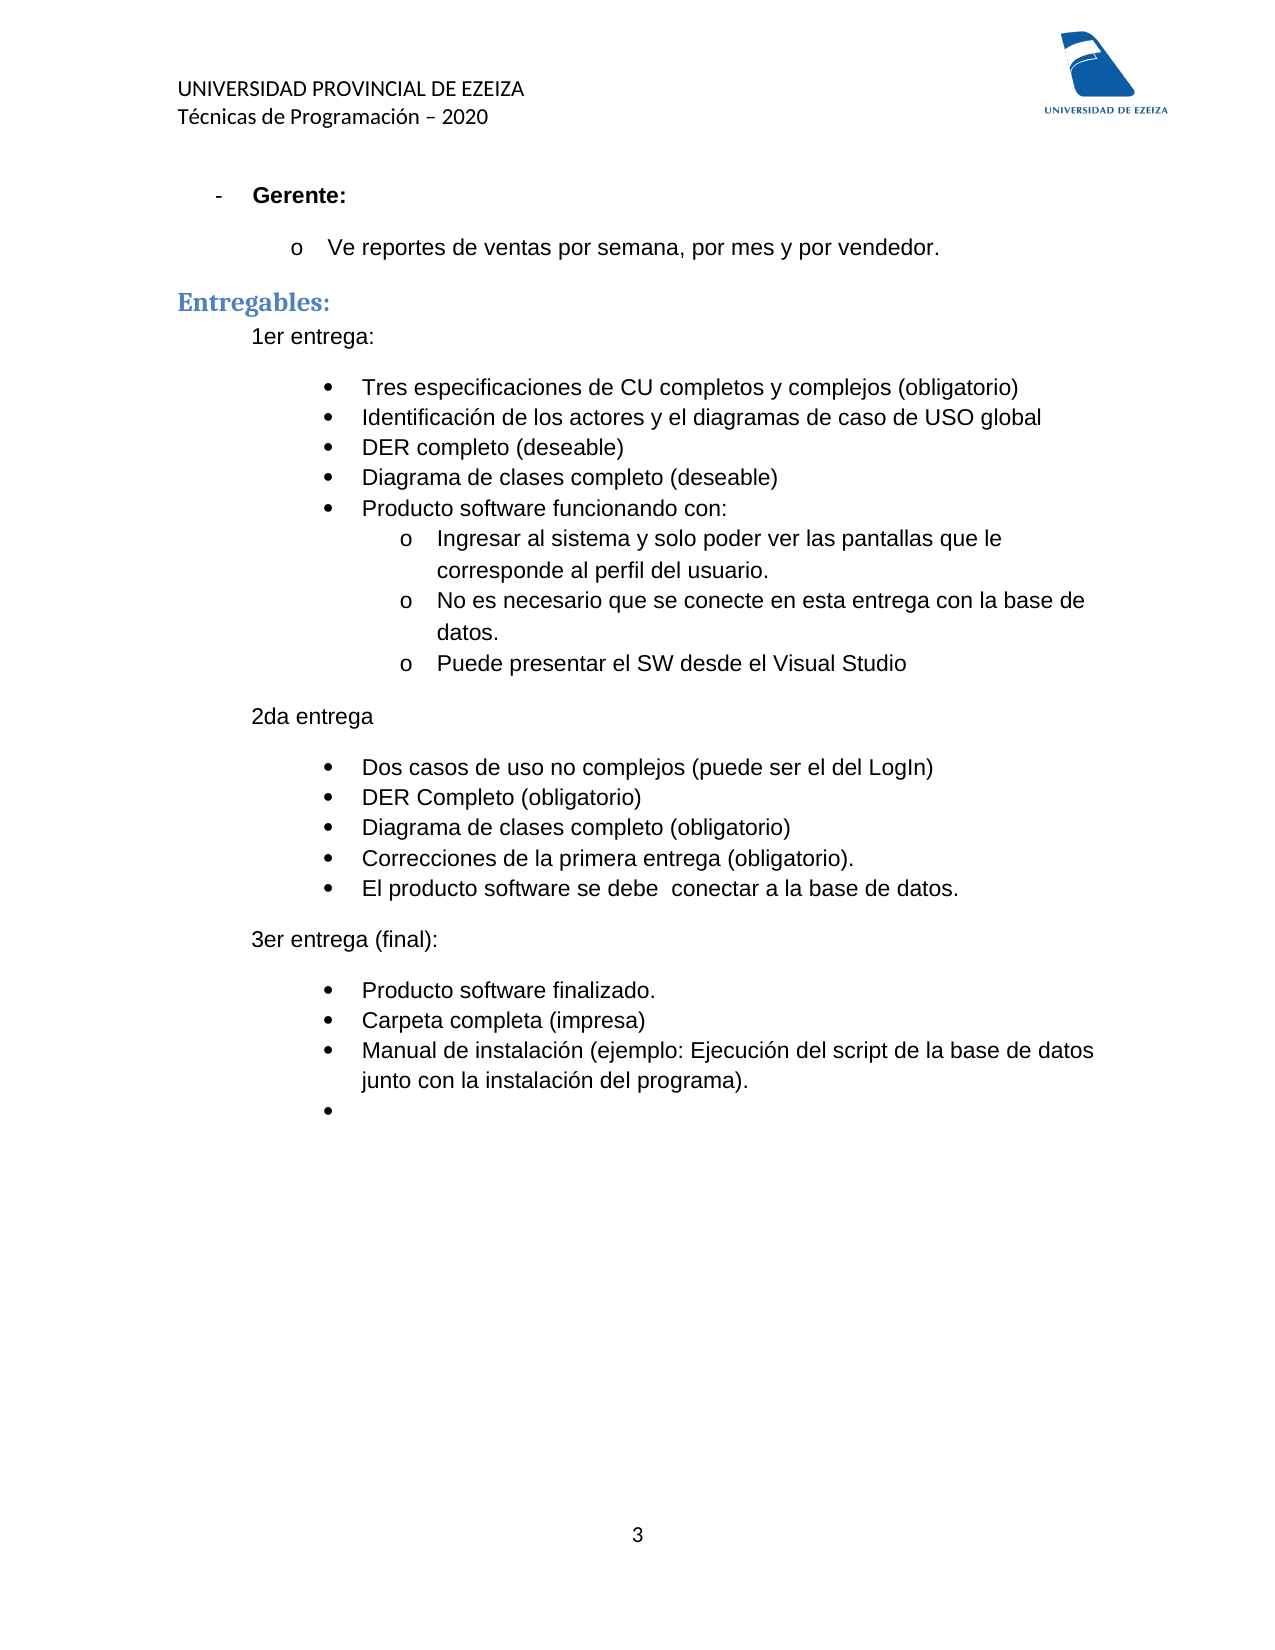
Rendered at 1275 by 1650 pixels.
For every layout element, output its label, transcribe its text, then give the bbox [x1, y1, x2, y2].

list Correcciones de la primera entrega (obligatorio). [324, 844, 1098, 871]
list Diagrama de clases completo (deseable) [324, 464, 1098, 491]
list Puede presentar el SW desde el Visual Studio [399, 649, 1098, 678]
text 3er entrega (final): [251, 926, 1098, 952]
text 1er entrega: [177, 323, 1098, 349]
list Producto software funcionando con: [324, 494, 1098, 521]
list DER completo (deseable) [324, 434, 1098, 460]
list Producto software finalizado. [324, 977, 1098, 1003]
list El producto software se debe conectar a la base de datos. [324, 875, 1098, 901]
list Diagrama de clases completo (obligatorio) [324, 814, 1098, 841]
list No es necesario que se conecte en esta entrega con la base de datos. [399, 587, 1098, 646]
list Manual de instalación (ejemplo: Ejecución del script de la base de datos junto con la instalación del programa). [324, 1037, 1098, 1094]
subtitle Entregables: [177, 287, 1098, 318]
list Identificación de los actores y el diagramas de caso de USO global [324, 404, 1098, 430]
list DER Completo (obligatorio) [324, 784, 1098, 810]
text 2da entrega [251, 703, 1098, 729]
list Gerente: [215, 182, 1098, 209]
list Dos casos de uso no complejos (puede ser el del LogIn) [324, 754, 1098, 780]
list Carpeta completa (impresa) [324, 1007, 1098, 1033]
list Tres especificaciones de CU completos y complejos (obligatorio) [324, 374, 1098, 400]
list Ve reportes de ventas por semana, por mes y por vendedor. [290, 233, 1098, 262]
list Ingresar al sistema y solo poder ver las pantallas que le corresponde al perfil del usuario. [399, 525, 1098, 583]
picture [1000, 12, 1203, 144]
